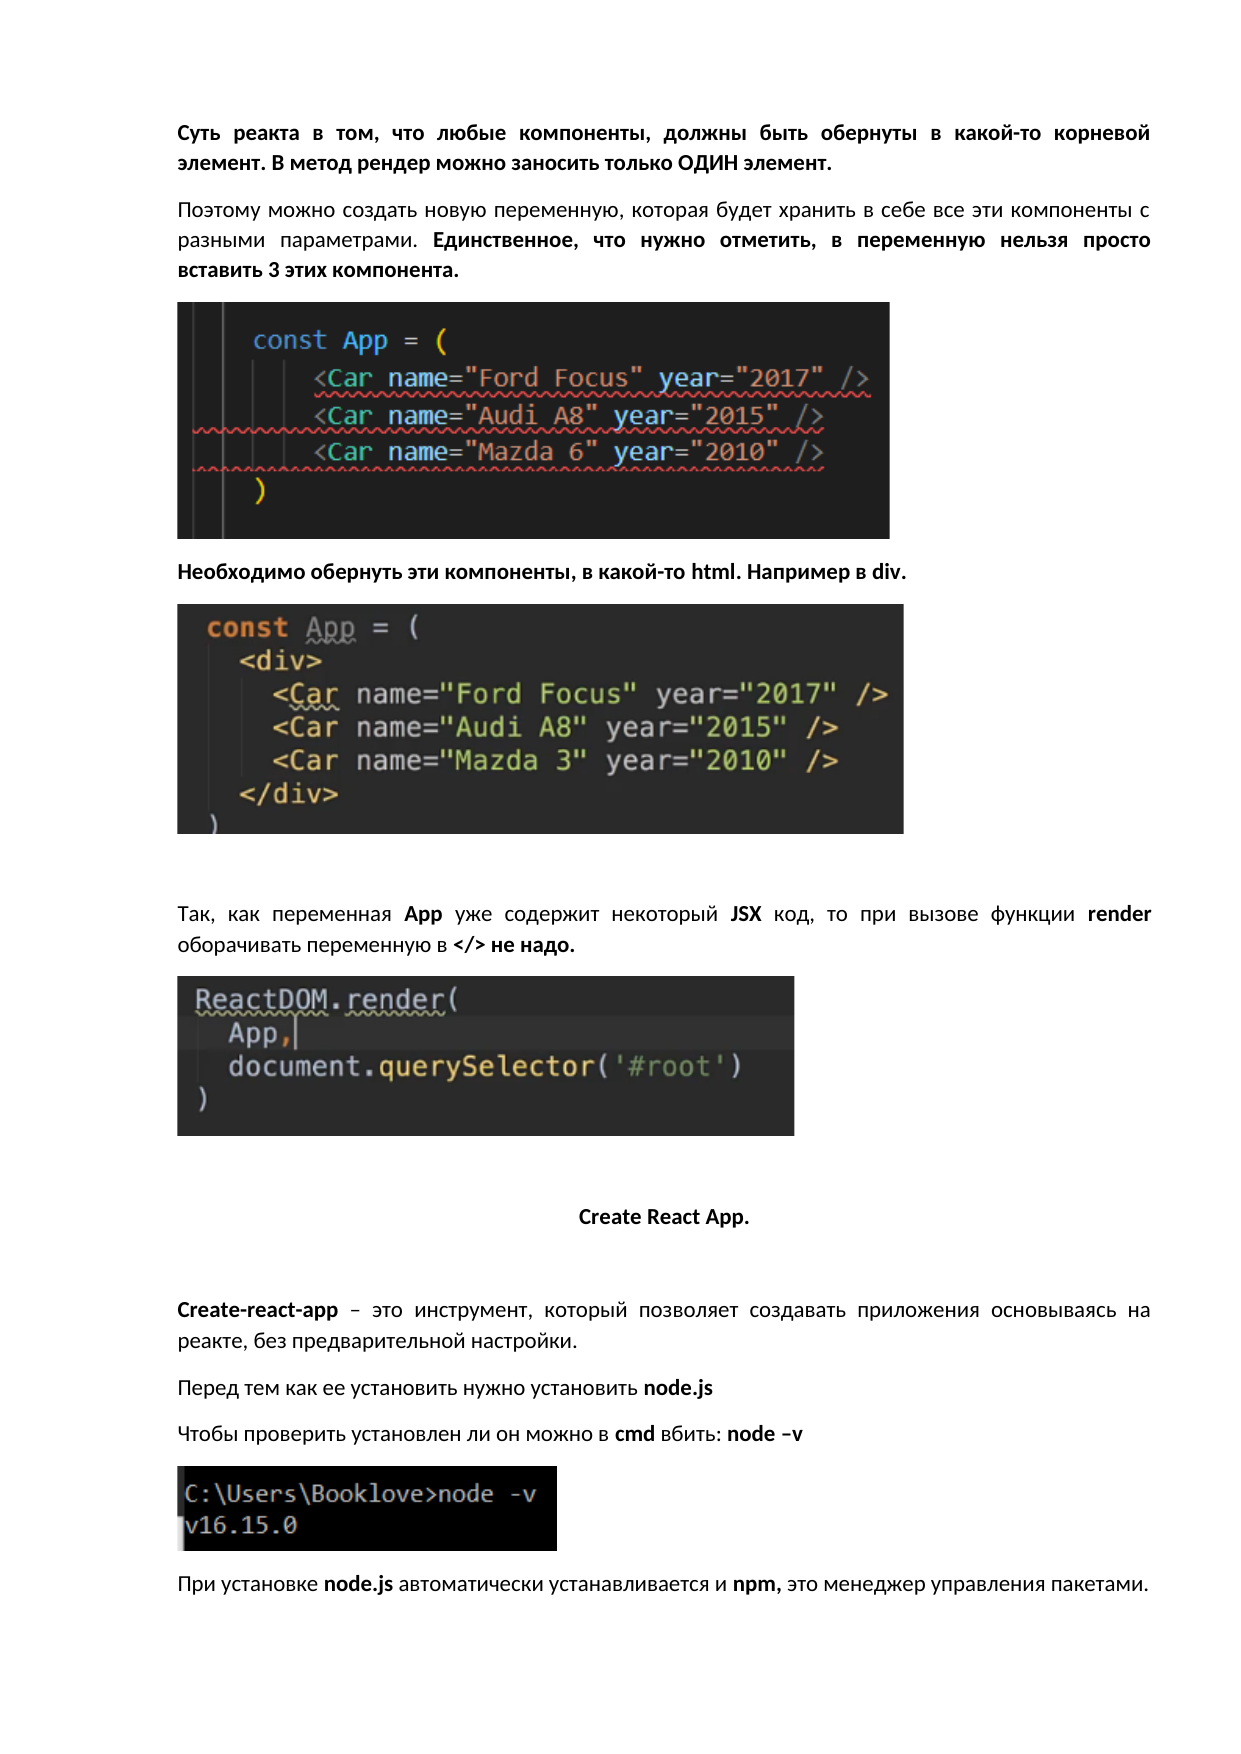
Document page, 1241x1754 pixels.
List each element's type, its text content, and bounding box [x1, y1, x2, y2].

text Поэтому можно создать новую переменную, которая будет хранить в себе все эти компоненты с разными параметрами. Единственное, что нужно отметить, в переменную нельзя просто вставить 3 этих компонента. [177, 195, 1152, 284]
text При установке node.js автоматически устанавливается и npm, это менеджер управления пакетами. [177, 1569, 1152, 1598]
text Create React App. [177, 1202, 1152, 1230]
text Суть реакта в том, что любые компоненты, должны быть обернуты в какой-то корневой элемент. В метод рендер можно заносить только ОДИН элемент. [177, 118, 1152, 176]
picture [177, 604, 904, 834]
picture [177, 302, 890, 539]
text Чтобы проверить установлен ли он можно в cmd вбить: node –v [177, 1419, 1152, 1447]
picture [177, 976, 795, 1136]
text Create-react-app – это инструмент, который позволяет создавать приложения основываясь на реакте, без предварительной настройки. [177, 1296, 1152, 1354]
text Так, как переменная App уже содержит некоторый JSX код, то при вызове функции render оборачивать переменную в </> не надо. [177, 899, 1152, 958]
picture [177, 1466, 557, 1551]
text Перед тем как ее установить нужно установить node.js [177, 1373, 1152, 1401]
text Необходимо обернуть эти компоненты, в какой-то html. Например в div. [177, 557, 1152, 585]
